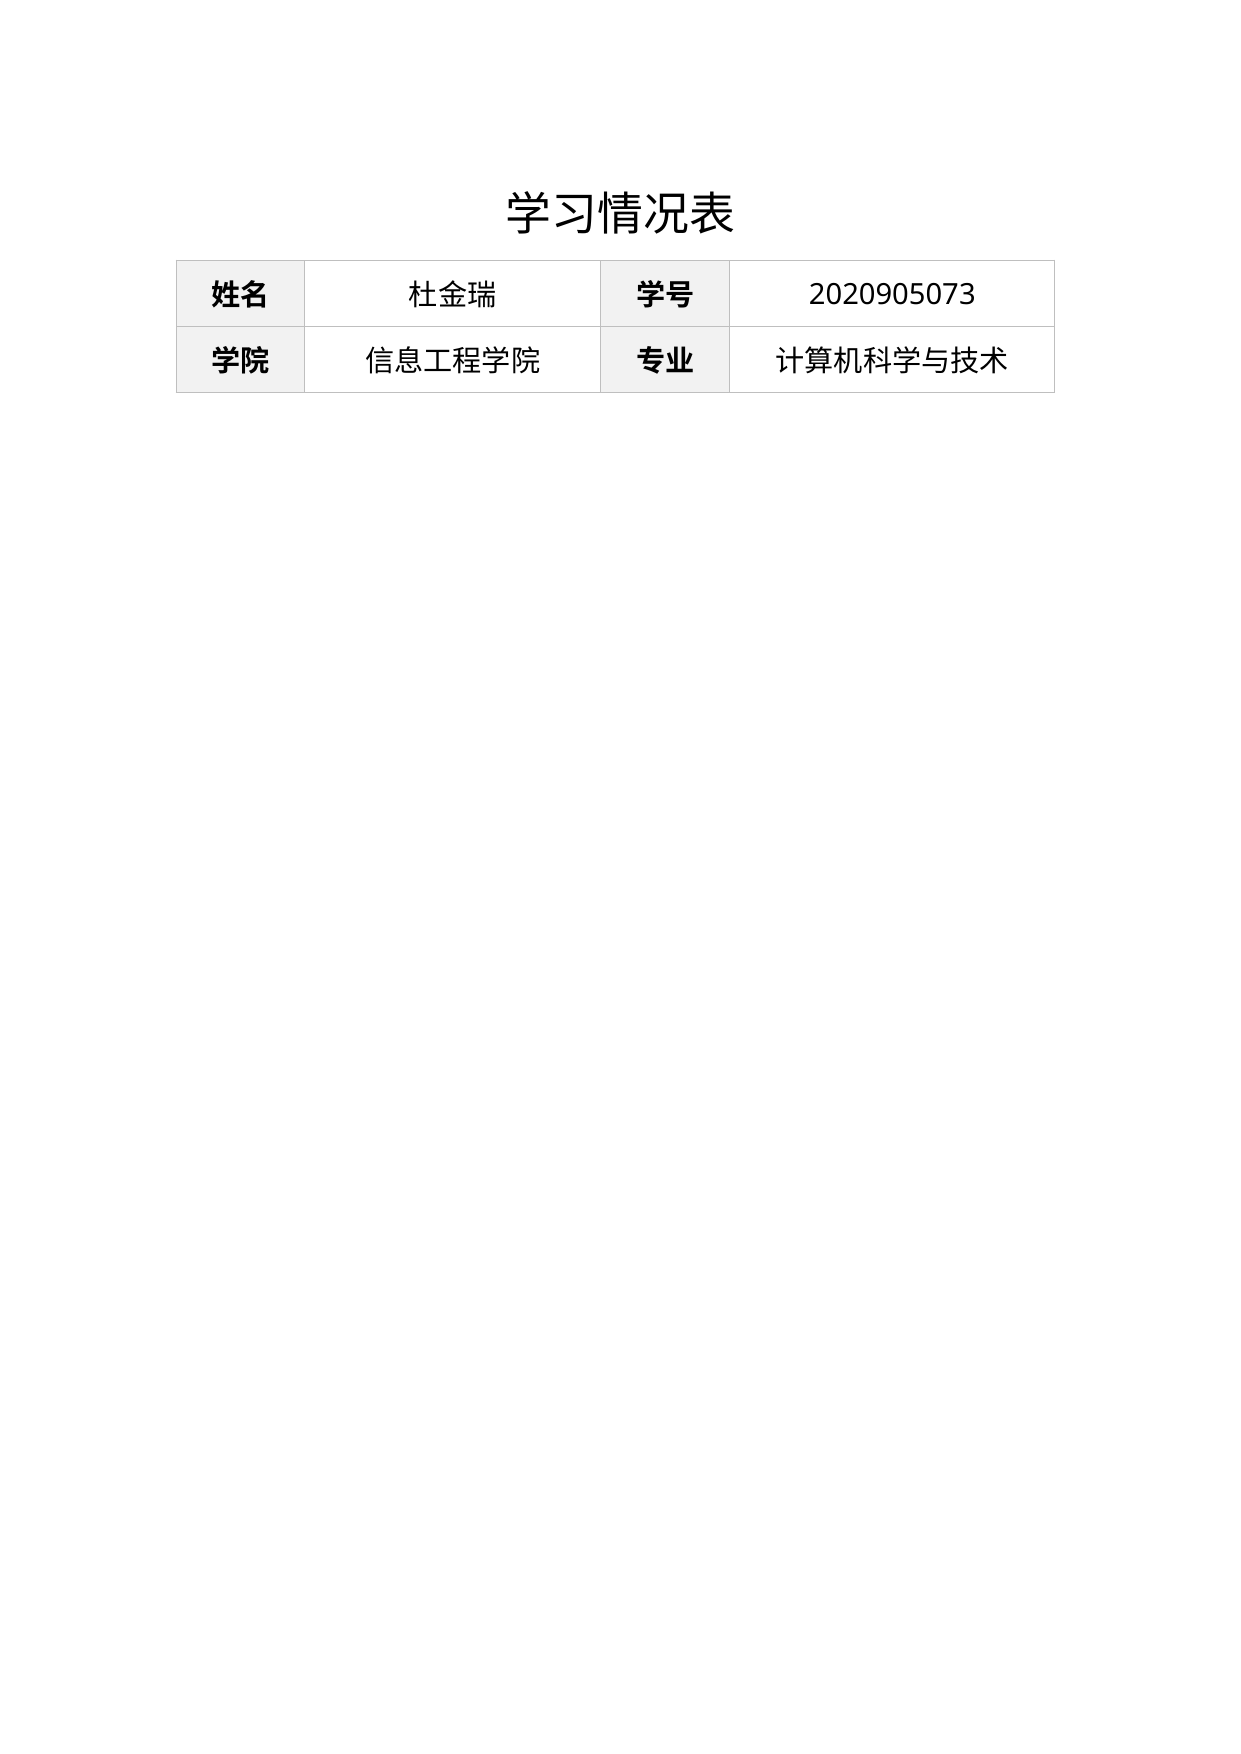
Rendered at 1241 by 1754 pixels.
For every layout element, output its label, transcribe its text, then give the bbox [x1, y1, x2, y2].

table_cell 计算机科学与技术 [730, 327, 1054, 392]
table_cell 信息工程学院 [305, 327, 600, 392]
table_header 杜金瑞 [305, 261, 600, 326]
table_cell 专业 [601, 327, 729, 392]
table_header 姓名 [177, 261, 304, 326]
text 学习情况表 [187, 162, 1053, 259]
table_header 2020905073 [730, 261, 1054, 326]
table_header 学号 [601, 261, 729, 326]
table_cell 学院 [177, 327, 304, 392]
